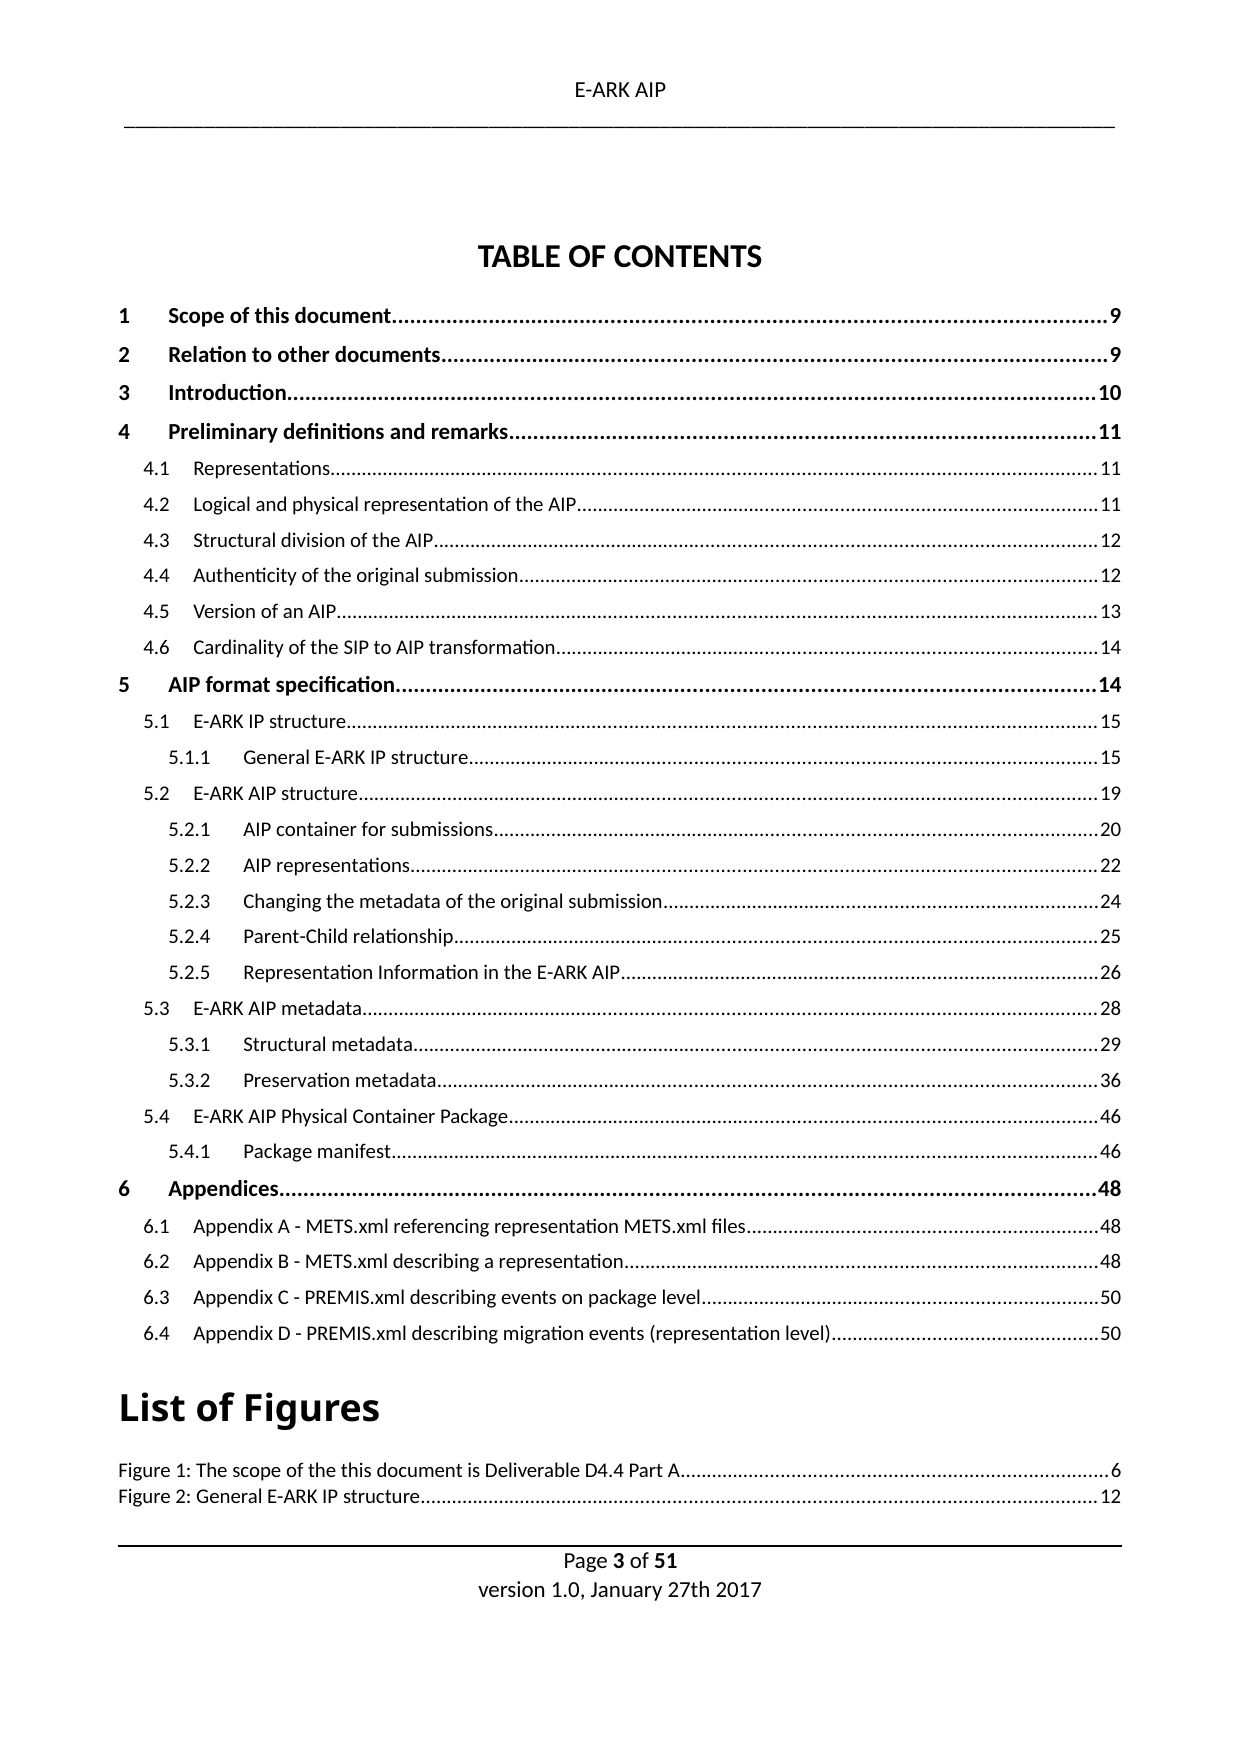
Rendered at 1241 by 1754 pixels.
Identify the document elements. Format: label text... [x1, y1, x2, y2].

text List of Figures [118, 1382, 1122, 1433]
text Figure 1: The scope of the this document is Deliverable D4.4 Part A 6 [118, 1458, 1122, 1483]
text Figure 2: General E-ARK IP structure 12 [118, 1483, 1122, 1508]
text TABLE OF CONTENTS [118, 235, 1122, 276]
